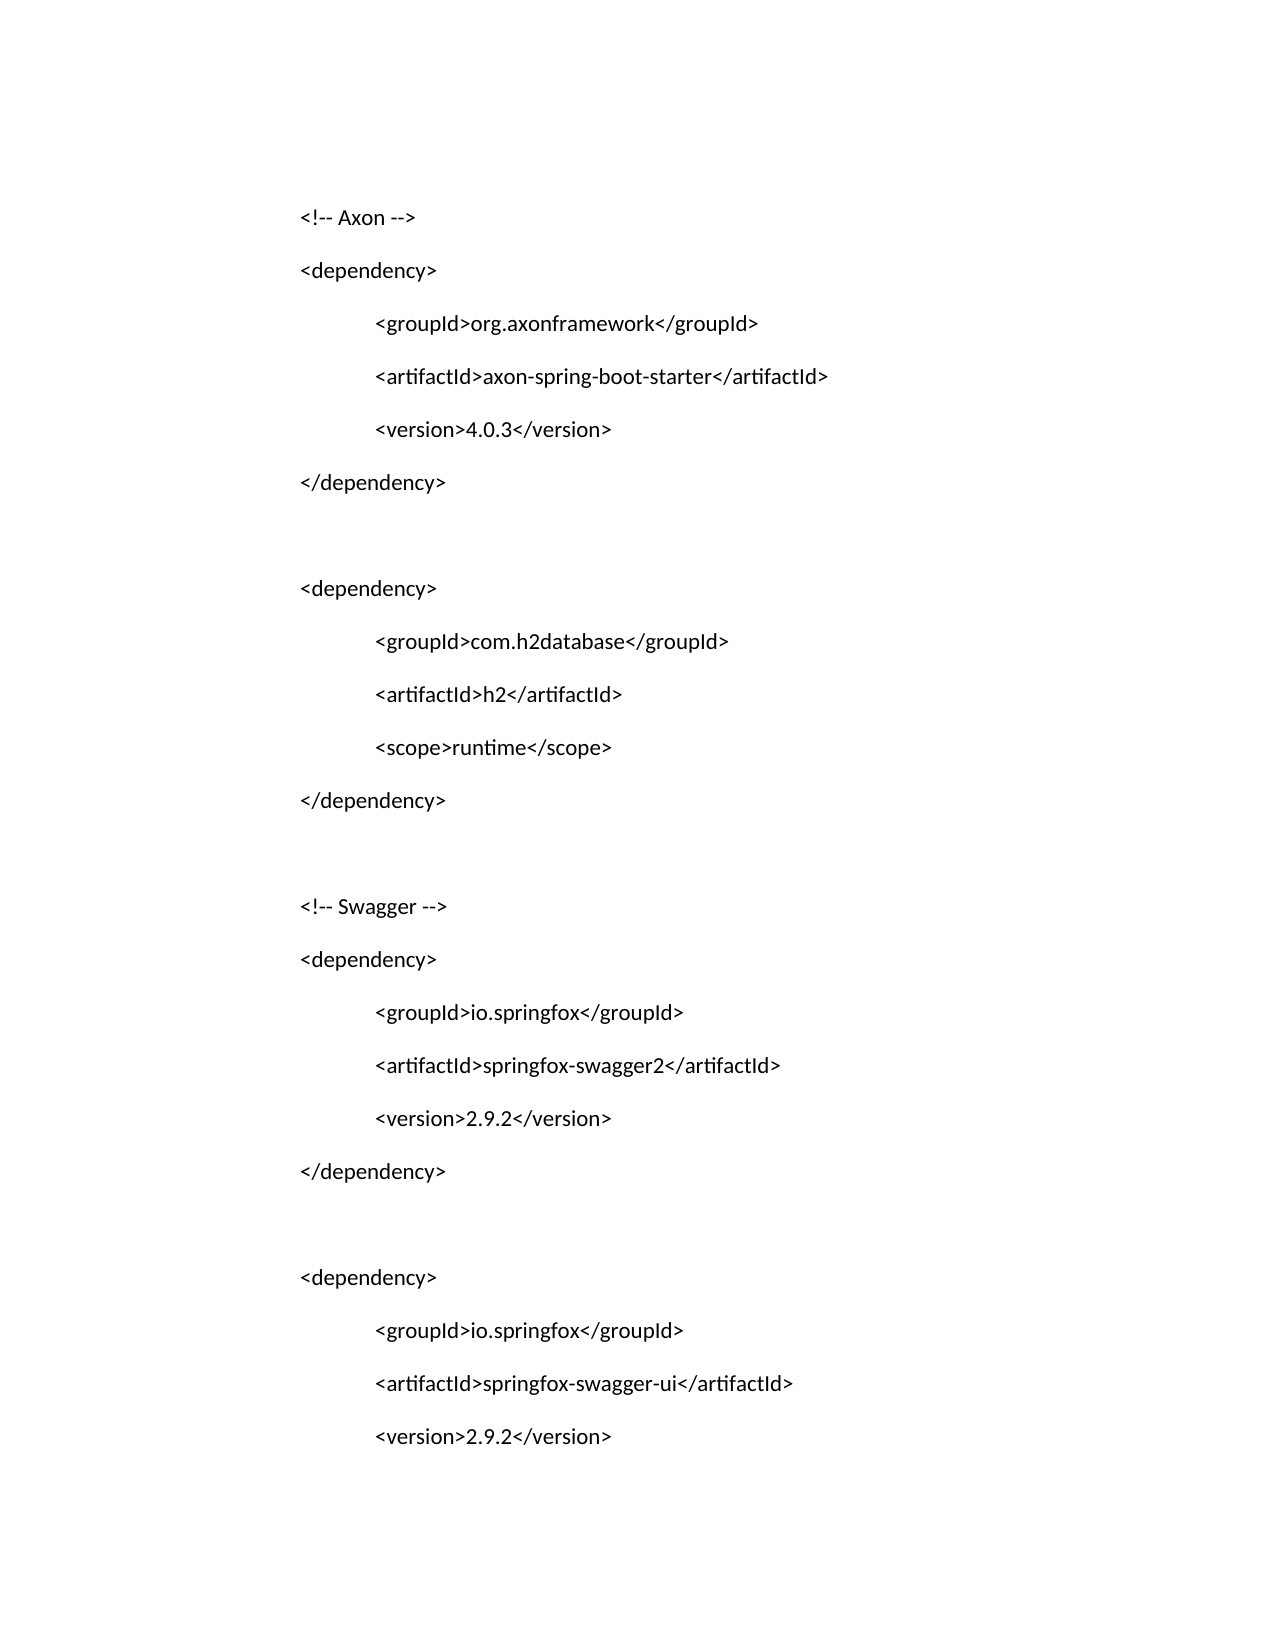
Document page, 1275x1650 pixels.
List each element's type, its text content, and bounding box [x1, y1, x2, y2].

text </dependency> [150, 786, 1125, 814]
text <dependency> [150, 945, 1125, 973]
text <scope>runtime</scope> [150, 733, 1125, 761]
text </dependency> [150, 468, 1125, 496]
text <groupId>com.h2database</groupId> [150, 627, 1125, 655]
text <dependency> [150, 574, 1125, 602]
text <groupId>io.springfox</groupId> [150, 998, 1125, 1026]
text <groupId>org.axonframework</groupId> [150, 309, 1125, 337]
text <dependency> [150, 1263, 1125, 1291]
text <version>2.9.2</version> [150, 1422, 1125, 1451]
text <!-- Axon --> [150, 203, 1125, 231]
text <!-- Swagger --> [150, 892, 1125, 920]
text <artifactId>springfox-swagger-ui</artifactId> [150, 1369, 1125, 1397]
text <groupId>io.springfox</groupId> [150, 1316, 1125, 1344]
text <version>4.0.3</version> [150, 415, 1125, 443]
text <artifactId>axon-spring-boot-starter</artifactId> [150, 362, 1125, 390]
text <artifactId>h2</artifactId> [150, 680, 1125, 708]
text </dependency> [150, 1157, 1125, 1185]
text <version>2.9.2</version> [150, 1104, 1125, 1132]
text <artifactId>springfox-swagger2</artifactId> [150, 1051, 1125, 1079]
text <dependency> [150, 256, 1125, 284]
